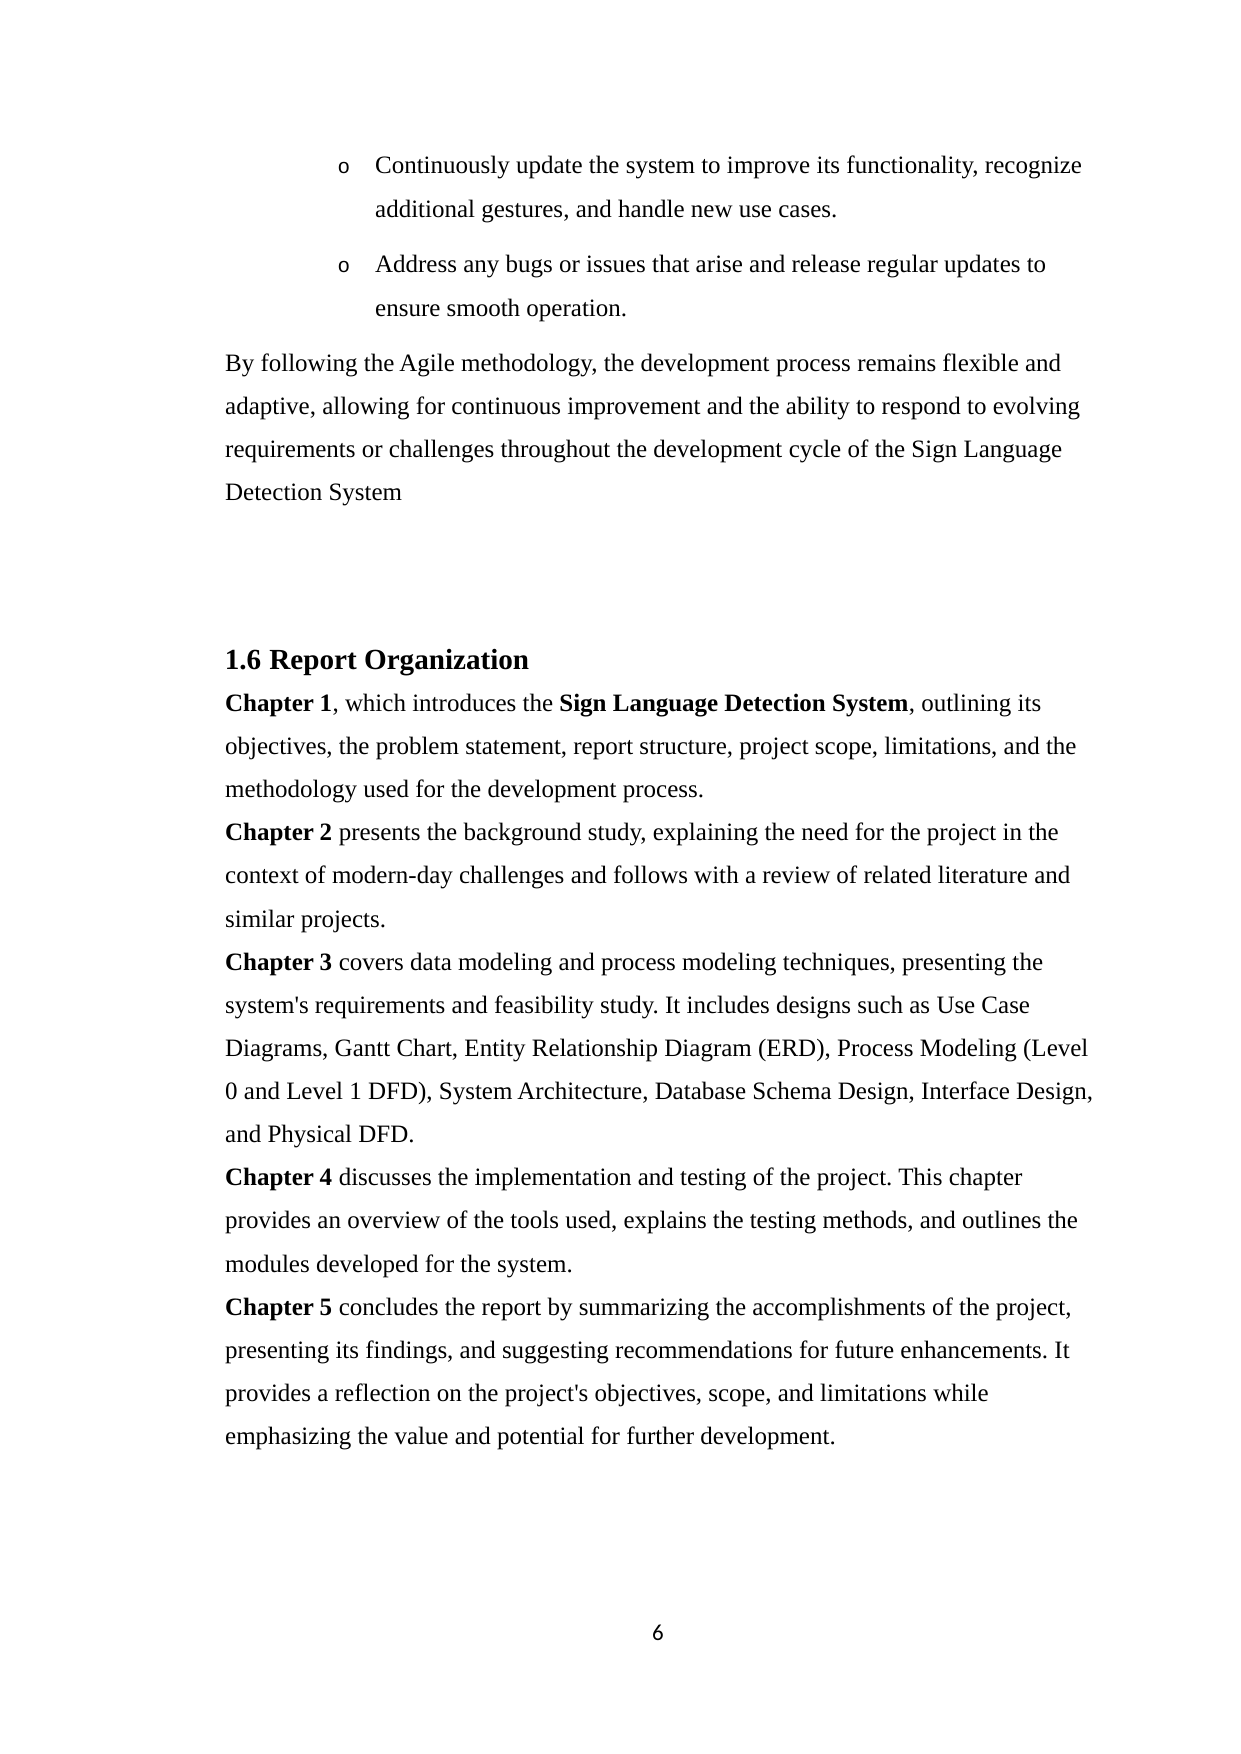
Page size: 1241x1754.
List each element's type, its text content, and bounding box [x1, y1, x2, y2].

text Chapter 5 concludes the report by summarizing the accomplishments of the project, presenting its findings, and suggesting recommendations for future enhancements. It provides a reflection on the project's objectives, scope, and limitations while emphasizing the value and potential for further development. [225, 1292, 1097, 1450]
text Chapter 3 covers data modeling and process modeling techniques, presenting the system's requirements and feasibility study. It includes designs such as Use Case Diagrams, Gantt Chart, Entity Relationship Diagram (ERD), Process Modeling (Level 0 and Level 1 DFD), System Architecture, Database Schema Design, Interface Design, and Physical DFD. [225, 947, 1097, 1148]
subtitle 1.6 Report Organization [224, 642, 1097, 675]
list Address any bugs or issues that arise and release regular updates to ensure smooth operation. [337, 249, 1097, 322]
text Chapter 2 presents the background study, explaining the need for the project in the context of modern-day challenges and follows with a review of related literature and similar projects. [225, 817, 1097, 932]
list Continuously update the system to improve its functionality, recognize additional gestures, and handle new use cases. [337, 150, 1097, 223]
text Chapter 4 discusses the implementation and testing of the project. This chapter provides an overview of the tools used, explains the testing methods, and outlines the modules developed for the system. [225, 1162, 1097, 1277]
text By following the Agile methodology, the development process remains flexible and adaptive, allowing for continuous improvement and the ability to respond to evolving requirements or challenges throughout the development cycle of the Sign Language Detection System [225, 348, 1097, 506]
text Chapter 1, which introduces the Sign Language Detection System, outlining its objectives, the problem statement, report structure, project scope, limitations, and the methodology used for the development process. [225, 688, 1097, 803]
